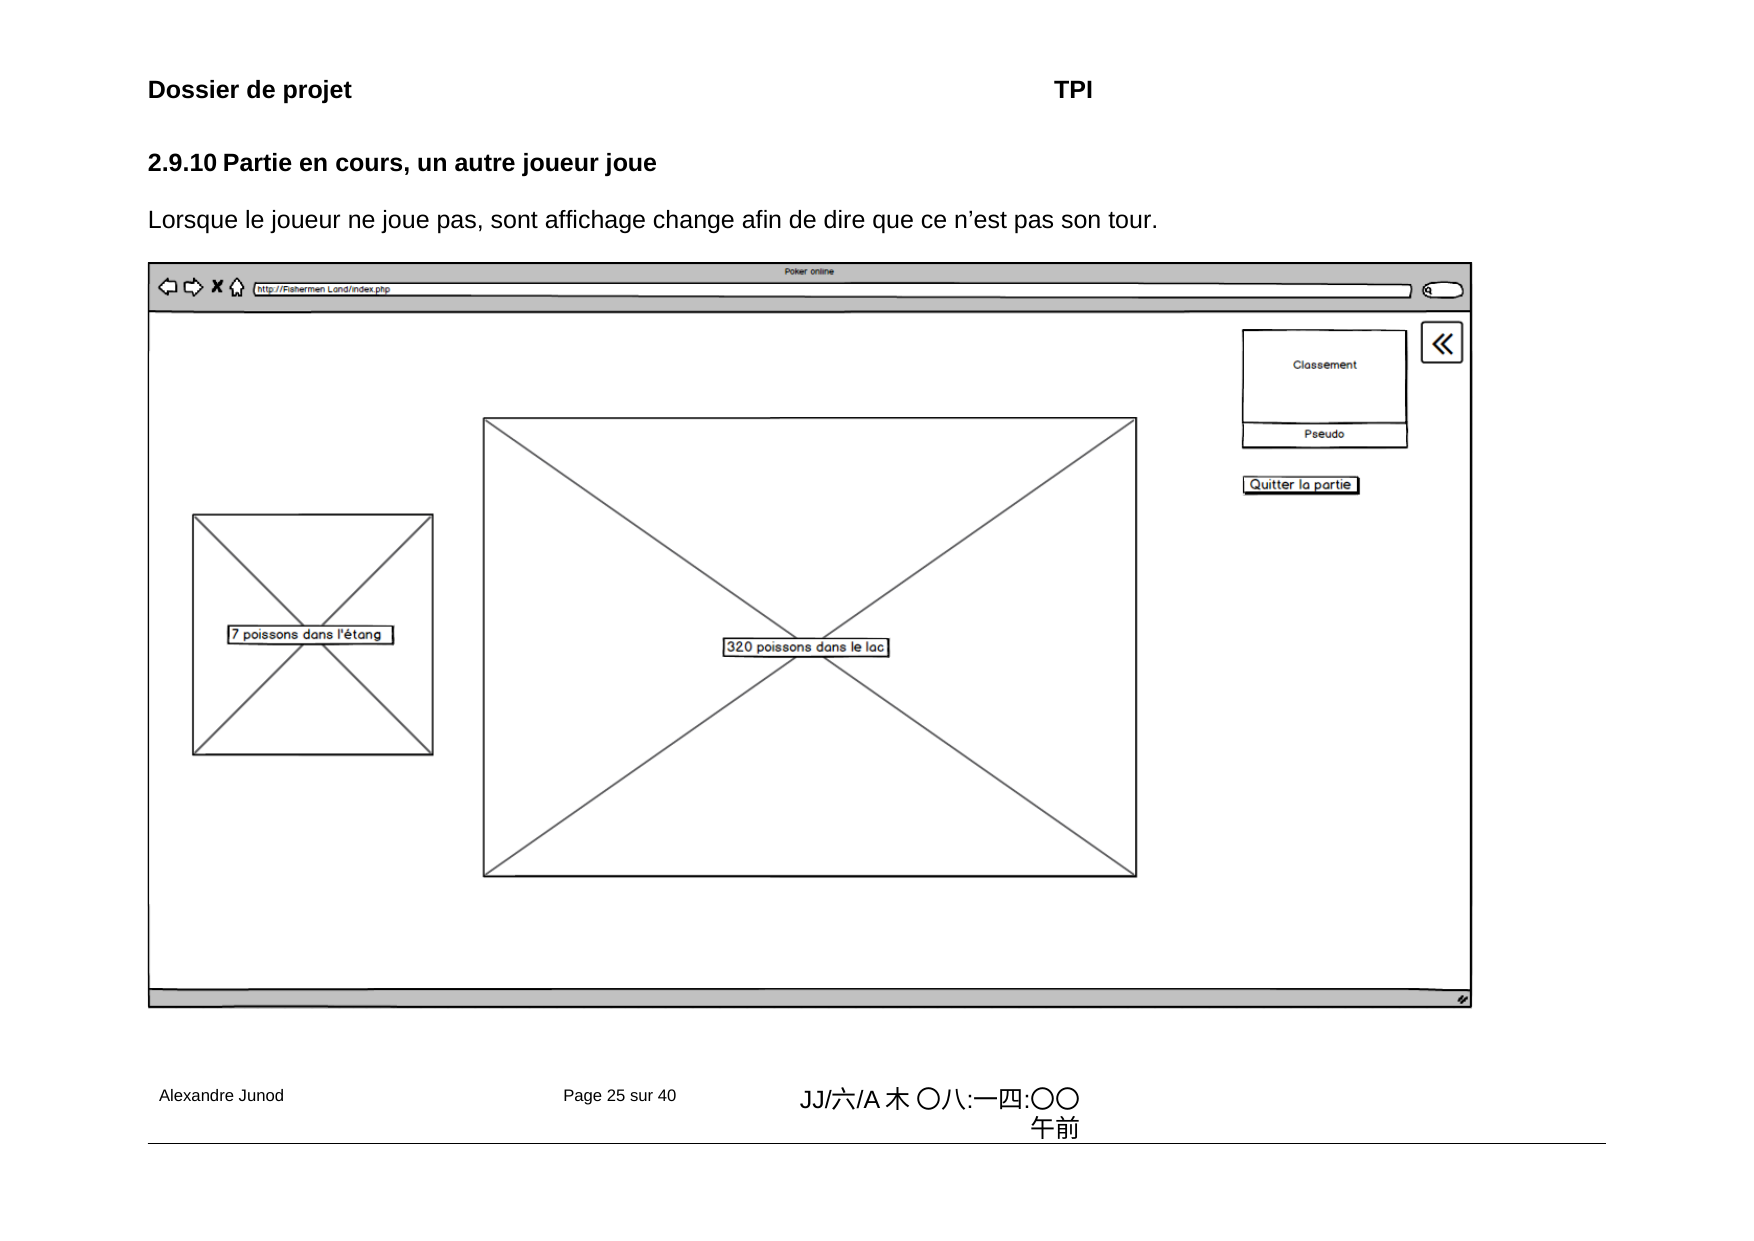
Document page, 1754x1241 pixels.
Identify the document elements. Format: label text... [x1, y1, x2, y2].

subtitle Partie en cours, un autre joueur joue [148, 148, 1606, 176]
picture [147, 262, 1473, 1009]
text Lorsque le joueur ne joue pas, sont affichage change afin de dire que ce n’est pas son tour. [148, 205, 1606, 234]
